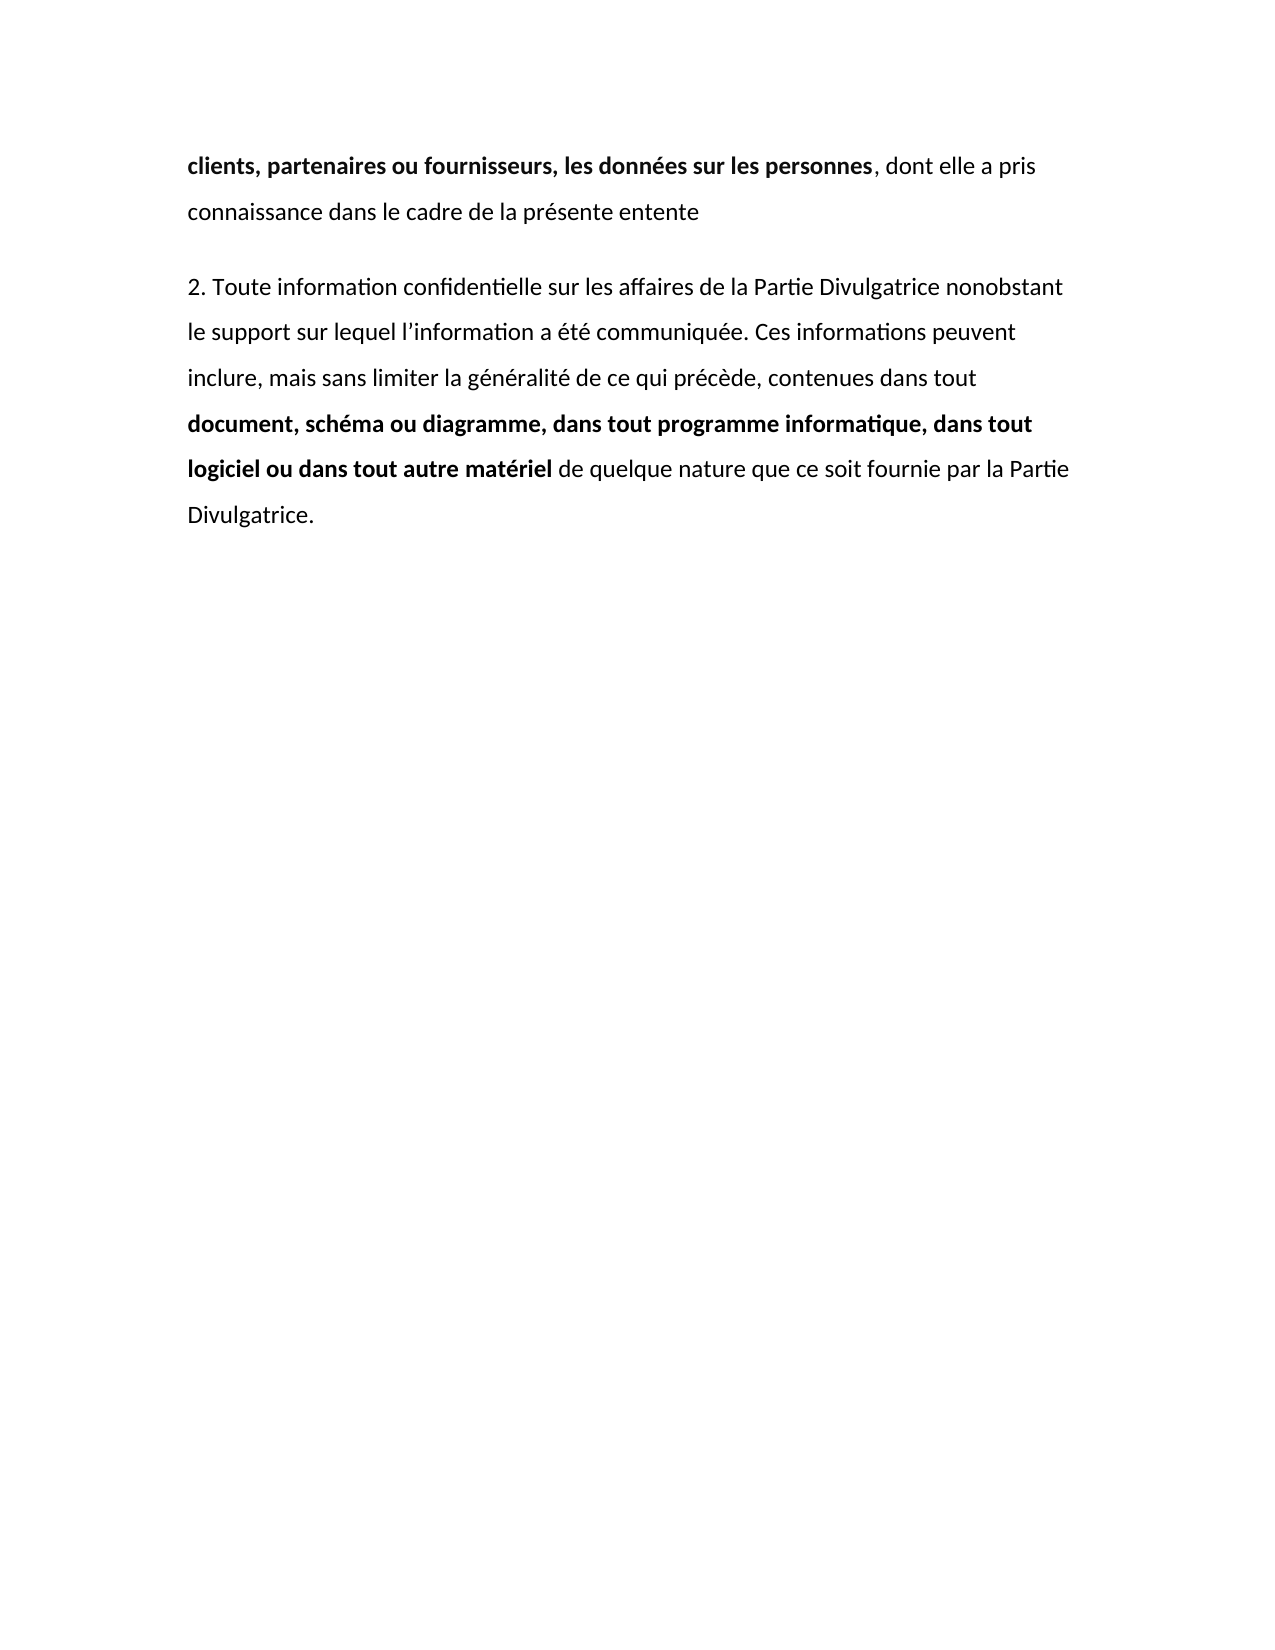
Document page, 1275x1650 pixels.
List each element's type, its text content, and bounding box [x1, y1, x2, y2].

text 2. Toute information confidentielle sur les affaires de la Partie Divulgatrice nonobstant le support sur lequel l’information a été communiquée. Ces informations peuvent inclure, mais sans limiter la généralité de ce qui précède, contenues dans tout document, schéma ou diagramme, dans tout programme informatique, dans tout logiciel ou dans tout autre matériel de quelque nature que ce soit fournie par la Partie Divulgatrice. [187, 271, 1087, 530]
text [187, 150, 1087, 226]
